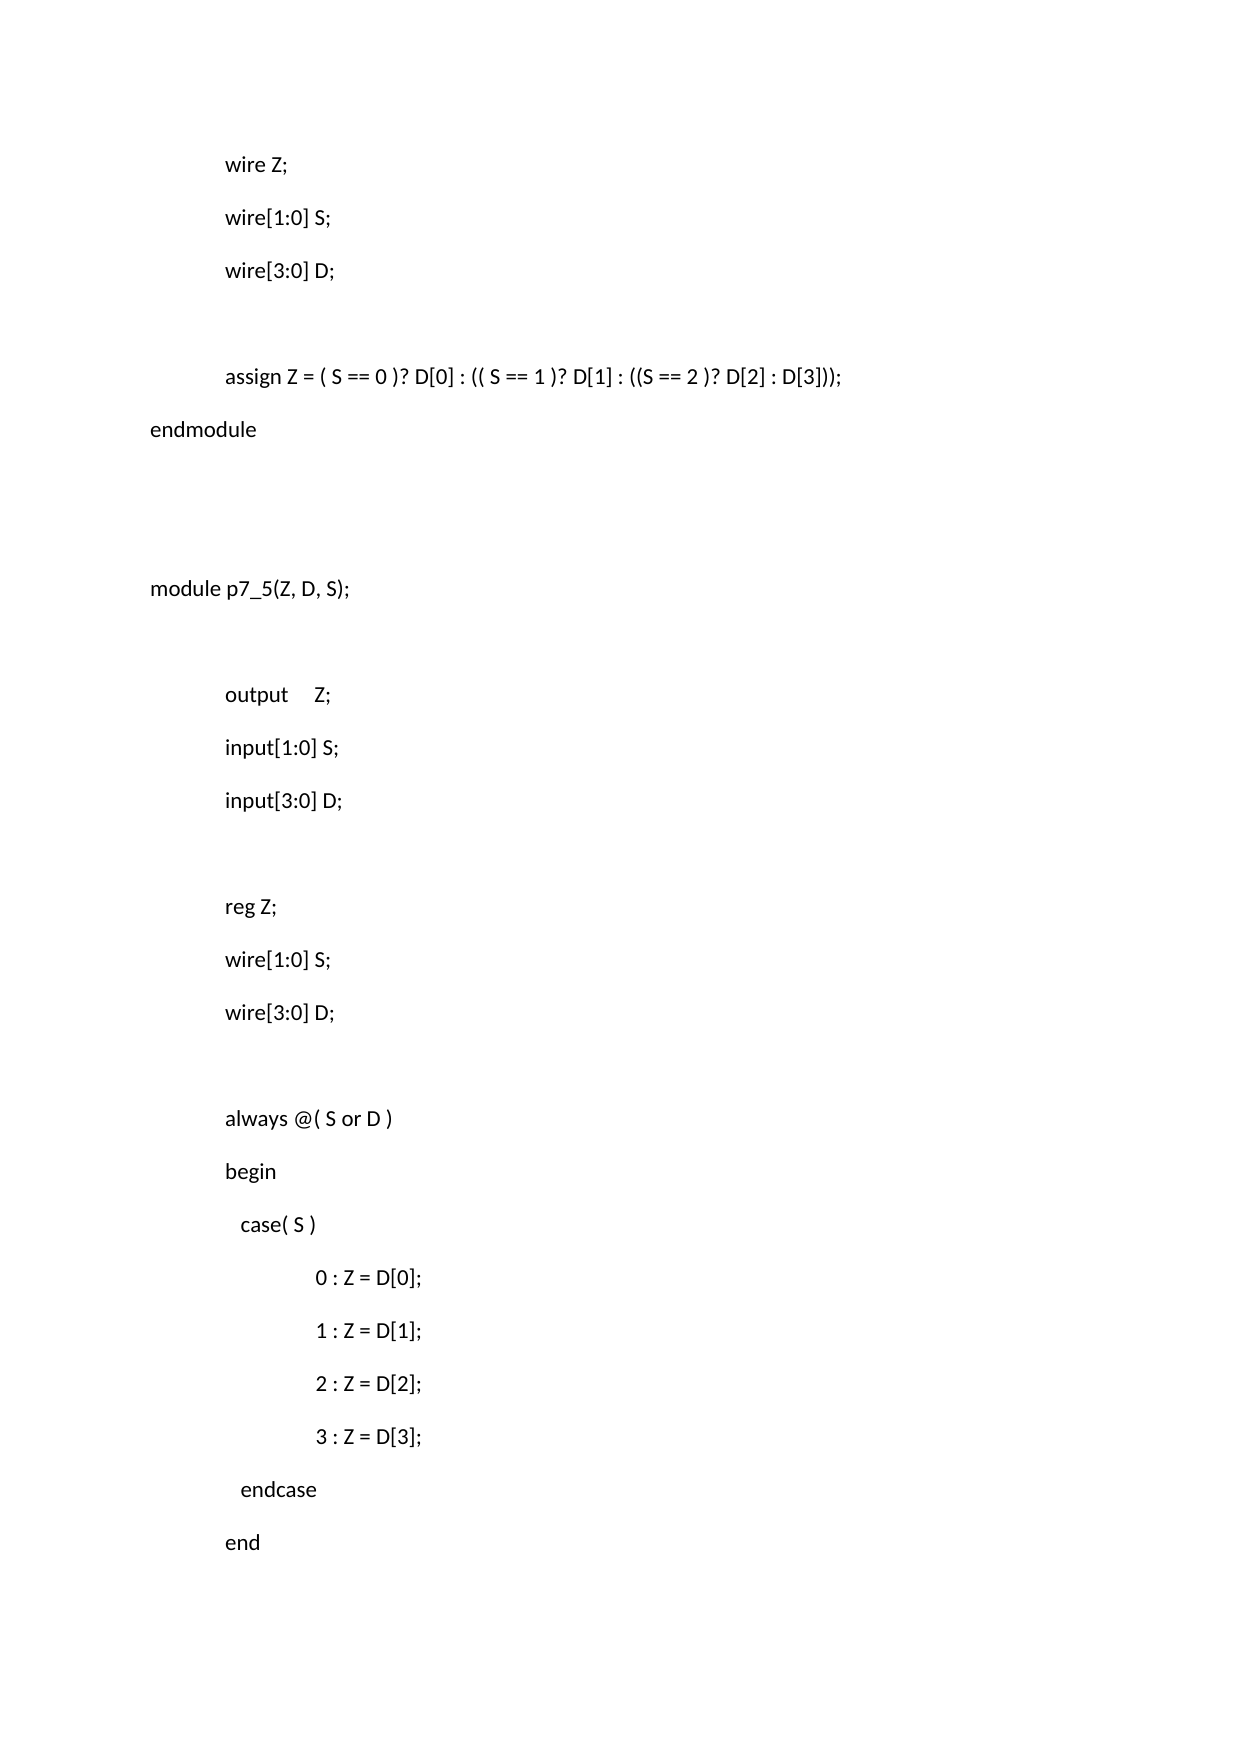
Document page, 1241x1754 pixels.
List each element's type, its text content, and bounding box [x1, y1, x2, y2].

text wire[1:0] S; [150, 203, 1090, 231]
text reg Z; [150, 892, 1090, 920]
text wire[1:0] S; [150, 945, 1090, 973]
text wire[3:0] D; [150, 256, 1090, 284]
text 1 : Z = D[1]; [150, 1316, 1090, 1344]
text endmodule [150, 415, 1090, 443]
text case( S ) [150, 1210, 1090, 1238]
text 2 : Z = D[2]; [150, 1369, 1090, 1397]
text 0 : Z = D[0]; [150, 1263, 1090, 1291]
text output Z; [150, 680, 1090, 708]
text wire[3:0] D; [150, 998, 1090, 1026]
text endcase [150, 1476, 1090, 1503]
text always @( S or D ) [150, 1104, 1090, 1132]
text wire Z; [150, 150, 1090, 178]
text input[1:0] S; [150, 733, 1090, 761]
text assign Z = ( S == 0 )? D[0] : (( S == 1 )? D[1] : ((S == 2 )? D[2] : D[3])); [150, 362, 1090, 390]
text module p7_5(Z, D, S); [150, 574, 1090, 602]
text end [150, 1528, 1090, 1557]
text 3 : Z = D[3]; [150, 1422, 1090, 1451]
text input[3:0] D; [150, 786, 1090, 814]
text begin [150, 1157, 1090, 1185]
